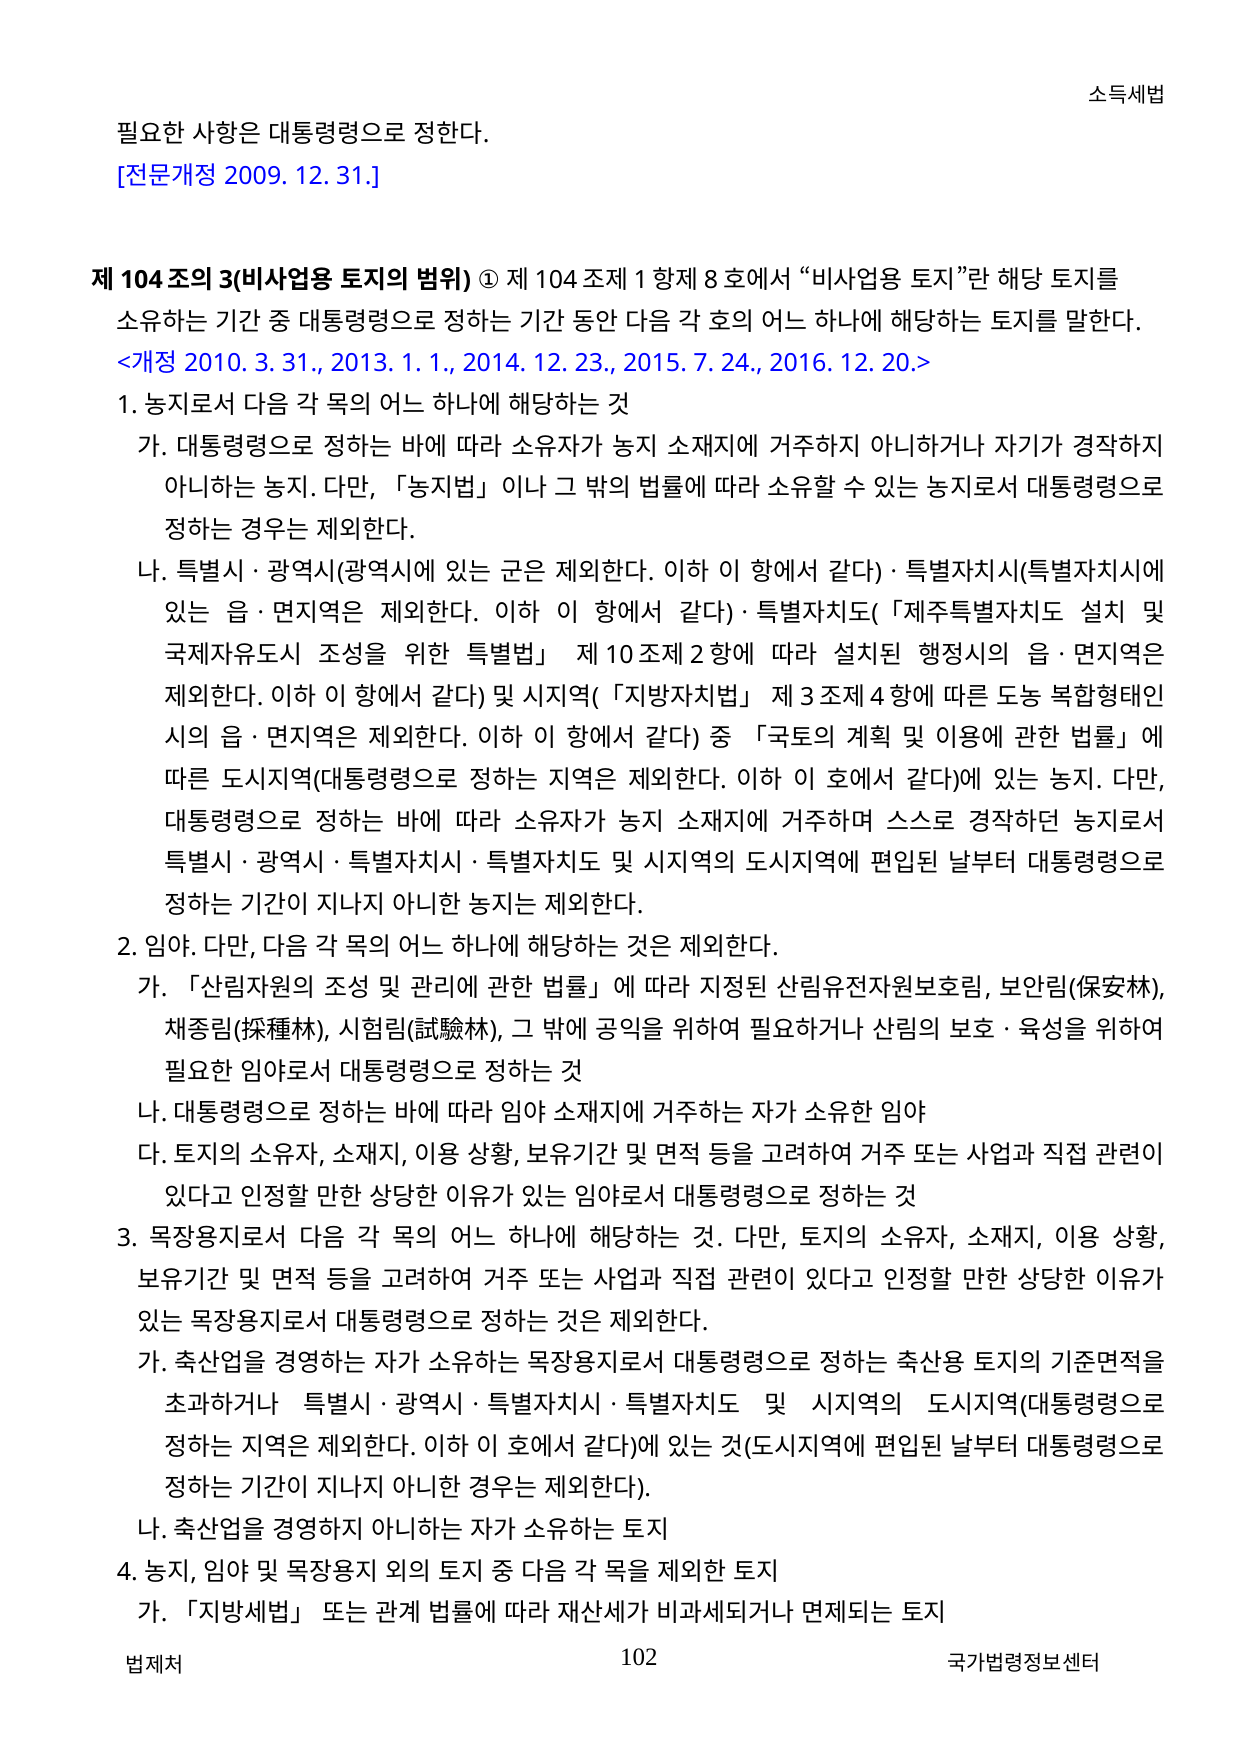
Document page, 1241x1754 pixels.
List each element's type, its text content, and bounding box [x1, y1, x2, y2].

text 다. 토지의 소유자, 소재지, 이용 상황, 보유기간 및 면적 등을 고려하여 거주 또는 사업과 직접 관련이 있다고 인정할 만한 상당한 이유가 있는 임야로서 대통령령으로 정하는 것 [137, 1129, 1165, 1212]
text 나. 대통령령으로 정하는 바에 따라 임야 소재지에 거주하는 자가 소유한 임야 [137, 1087, 1165, 1129]
text 가. 「산림자원의 조성 및 관리에 관한 법률」에 따라 지정된 산림유전자원보호림, 보안림(保安林), 채종림(採種林), 시험림(試驗林), 그 밖에 공익을 위하여 필요하거나 산림의 보호ㆍ육성을 위하여 필요한 임야로서 대통령령으로 정하는 것 [137, 962, 1165, 1087]
text 제104조의3(비사업용 토지의 범위) ① 제104조제1항제8호에서 “비사업용 토지”란 해당 토지를 소유하는 기간 중 대통령령으로 정하는 기간 동안 다음 각 호의 어느 하나에 해당하는 토지를 말한다. <개정 2010. 3. 31., 2013. 1. 1., 2014. 12. 23., 2015. 7. 24., 2016. 12. 20.> [92, 254, 1165, 379]
text 나. 특별시ㆍ광역시(광역시에 있는 군은 제외한다. 이하 이 항에서 같다)ㆍ특별자치시(특별자치시에 있는 읍ㆍ면지역은 제외한다. 이하 이 항에서 같다)ㆍ특별자치도(「제주특별자치도 설치 및 국제자유도시 조성을 위한 특별법」 제10조제2항에 따라 설치된 행정시의 읍ㆍ면지역은 제외한다. 이하 이 항에서 같다) 및 시지역(「지방자치법」 제3조제4항에 따른 도농 복합형태인 시의 읍ㆍ면지역은 제외한다. 이하 이 항에서 같다) 중 「국토의 계획 및 이용에 관한 법률」에 따른 도시지역(대통령령으로 정하는 지역은 제외한다. 이하 이 호에서 같다)에 있는 농지. 다만, 대통령령으로 정하는 바에 따라 소유자가 농지 소재지에 거주하며 스스로 경작하던 농지로서 특별시ㆍ광역시ㆍ특별자치시ㆍ특별자치도 및 시지역의 도시지역에 편입된 날부터 대통령령으로 정하는 기간이 지나지 아니한 농지는 제외한다. [137, 546, 1165, 921]
text [전문개정 2009. 12. 31.] [117, 150, 1165, 192]
text 가. 축산업을 경영하는 자가 소유하는 목장용지로서 대통령령으로 정하는 축산용 토지의 기준면적을 초과하거나 특별시ㆍ광역시ㆍ특별자치시ㆍ특별자치도 및 시지역의 도시지역(대통령령으로 정하는 지역은 제외한다. 이하 이 호에서 같다)에 있는 것(도시지역에 편입된 날부터 대통령령으로 정하는 기간이 지나지 아니한 경우는 제외한다). [137, 1337, 1165, 1504]
text 4. 농지, 임야 및 목장용지 외의 토지 중 다음 각 목을 제외한 토지 [117, 1546, 1165, 1587]
text ④ 제1항에 따른 지정지역 해제의 기준 및 방법과 부동산 가격안정 심의위원회의 구성 및 운용 등에 필요한 사항은 대통령령으로 정한다. [117, 108, 1165, 150]
text 2. 임야. 다만, 다음 각 목의 어느 하나에 해당하는 것은 제외한다. [117, 921, 1165, 962]
text 나. 축산업을 경영하지 아니하는 자가 소유하는 토지 [137, 1504, 1165, 1546]
text 3. 목장용지로서 다음 각 목의 어느 하나에 해당하는 것. 다만, 토지의 소유자, 소재지, 이용 상황, 보유기간 및 면적 등을 고려하여 거주 또는 사업과 직접 관련이 있다고 인정할 만한 상당한 이유가 있는 목장용지로서 대통령령으로 정하는 것은 제외한다. [117, 1212, 1165, 1337]
text 1. 농지로서 다음 각 목의 어느 하나에 해당하는 것 [117, 379, 1165, 421]
text 가. 「지방세법」 또는 관계 법률에 따라 재산세가 비과세되거나 면제되는 토지 [137, 1587, 1165, 1629]
text 가. 대통령령으로 정하는 바에 따라 소유자가 농지 소재지에 거주하지 아니하거나 자기가 경작하지 아니하는 농지. 다만, 「농지법」이나 그 밖의 법률에 따라 소유할 수 있는 농지로서 대통령령으로 정하는 경우는 제외한다. [137, 421, 1165, 546]
